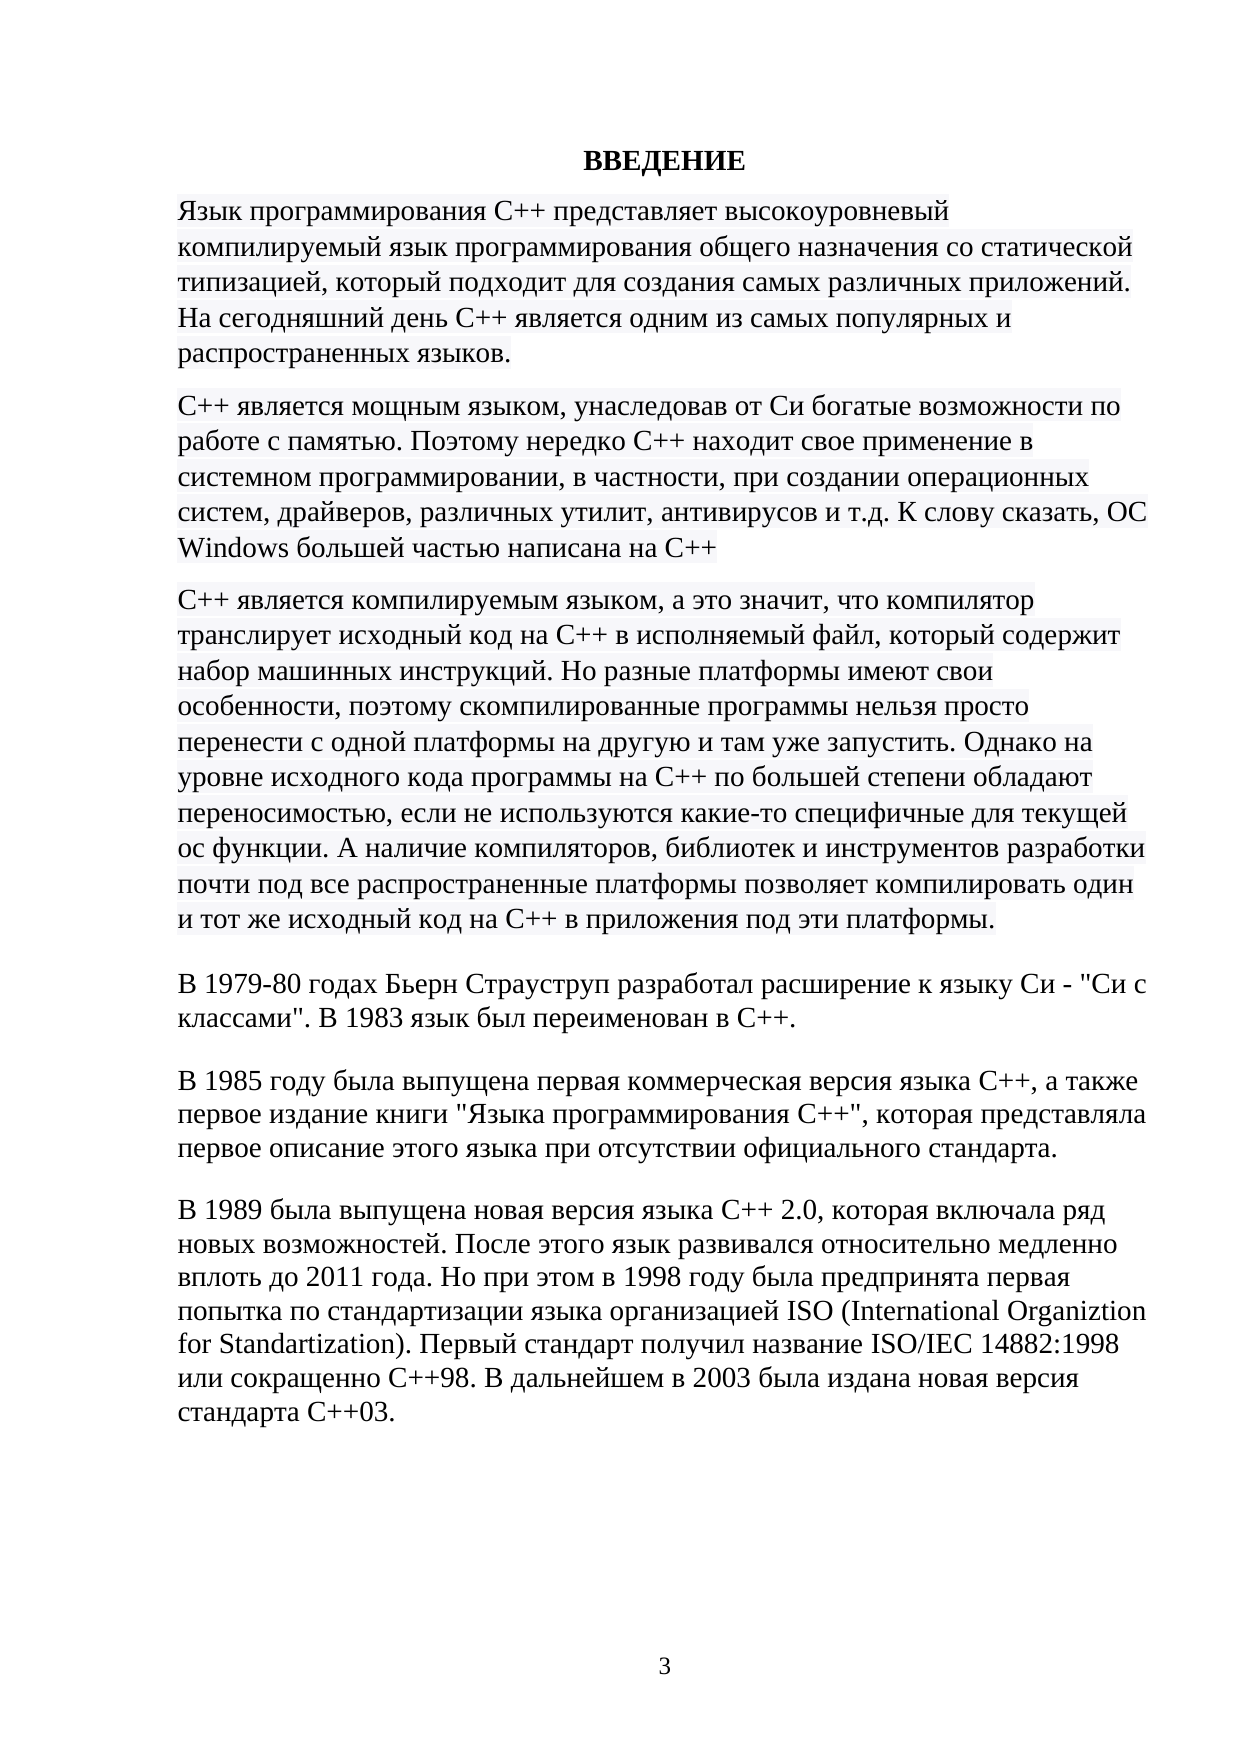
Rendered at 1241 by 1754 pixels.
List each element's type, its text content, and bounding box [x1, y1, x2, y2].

text Язык программирования С++ представляет высокоуровневый компилируемый язык программирования общего назначения со статической типизацией, который подходит для создания самых различных приложений. На сегодняшний день С++ является одним из самых популярных и распространенных языков. [177, 193, 1152, 369]
subtitle ВВЕДЕНИЕ [177, 143, 1152, 177]
text В 1989 была выпущена новая версия языка C++ 2.0, которая включала ряд новых возможностей. После этого язык развивался относительно медленно вплоть до 2011 года. Но при этом в 1998 году была предпринята первая попытка по стандартизации языка организацией ISO (International Organiztion for Standartization). Первый стандарт получил название ISO/IEC 14882:1998 или сокращенно С++98. В дальнейшем в 2003 была издана новая версия стандарта C++03. [177, 1192, 1152, 1427]
text В 1979-80 годах Бьерн Страуструп разработал расширение к языку Си - "Си с классами". В 1983 язык был переименован в С++. [177, 966, 1152, 1033]
text В 1985 году была выпущена первая коммерческая версия языка С++, а также первое издание книги "Языка программирования C++", которая представляла первое описание этого языка при отсутствии официального стандарта. [177, 1063, 1152, 1163]
text С++ является компилируемым языком, а это значит, что компилятор транслирует исходный код на С++ в исполняемый файл, который содержит набор машинных инструкций. Но разные платформы имеют свои особенности, поэтому скомпилированные программы нельзя просто перенести с одной платформы на другую и там уже запустить. Однако на уровне исходного кода программы на С++ по большей степени обладают переносимостью, если не используются какие-то специфичные для текущей ос функции. А наличие компиляторов, библиотек и инструментов разработки почти под все распространенные платформы позволяет компилировать один и тот же исходный код на С++ в приложения под эти платформы. [177, 582, 1152, 935]
text С++ является мощным языком, унаследовав от Си богатые возможности по работе с памятью. Поэтому нередко С++ находит свое применение в системном программировании, в частности, при создании операционных систем, драйверов, различных утилит, антивирусов и т.д. К слову сказать, ОС Windows большей частью написана на С++ [177, 388, 1152, 563]
